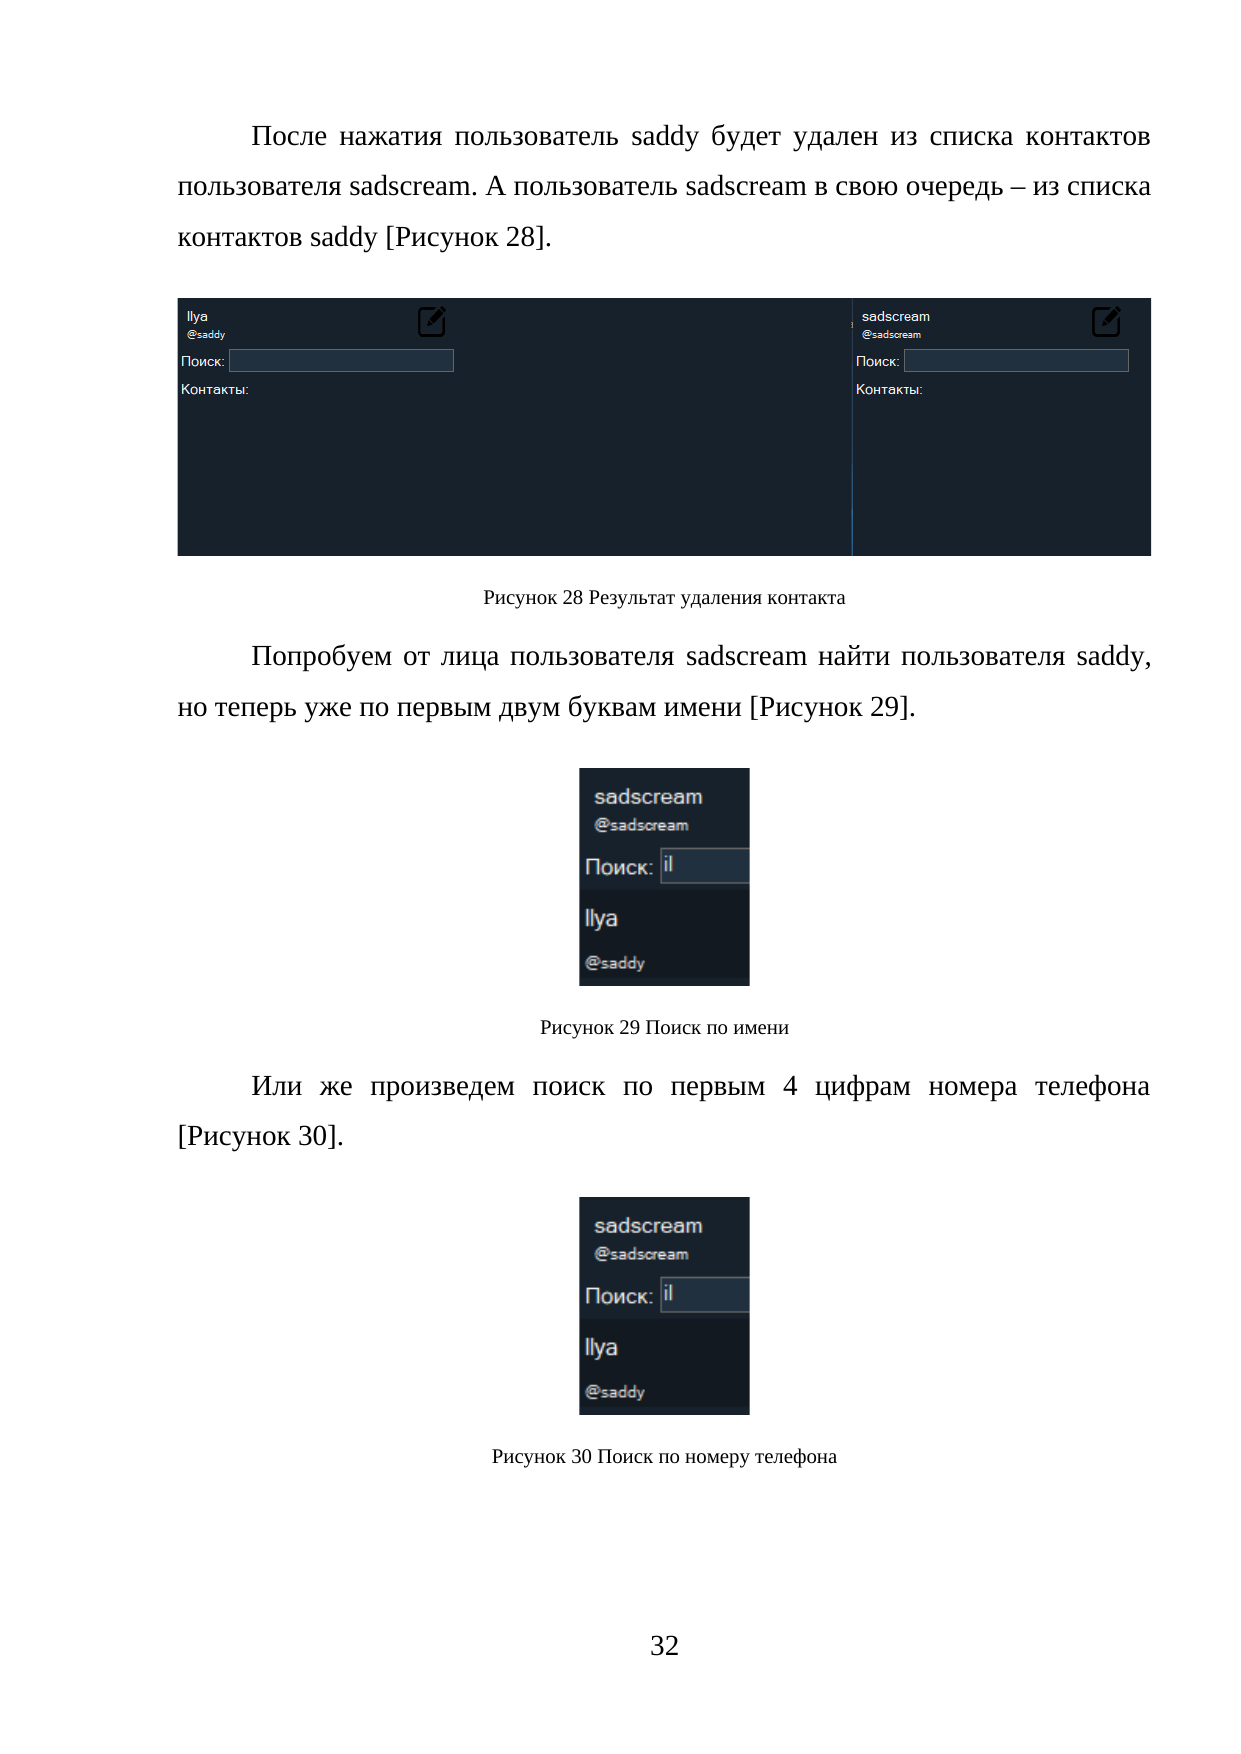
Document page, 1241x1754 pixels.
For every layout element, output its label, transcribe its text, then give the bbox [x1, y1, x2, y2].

picture [177, 298, 1152, 556]
text Попробуем от лица пользователя sadscream найти пользователя saddy, но теперь уже по первым двум буквам имени [Рисунок 29]. [177, 638, 1152, 722]
picture [579, 1197, 750, 1415]
text После нажатия пользователь saddy будет удален из списка контактов пользователя sadscream. А пользователь sadscream в свою очередь – из списка контактов saddy [Рисунок 28]. [177, 118, 1152, 252]
text Или же произведем поиск по первым 4 цифрам номера телефона [Рисунок 30]. [177, 1068, 1152, 1152]
picture [579, 768, 750, 986]
